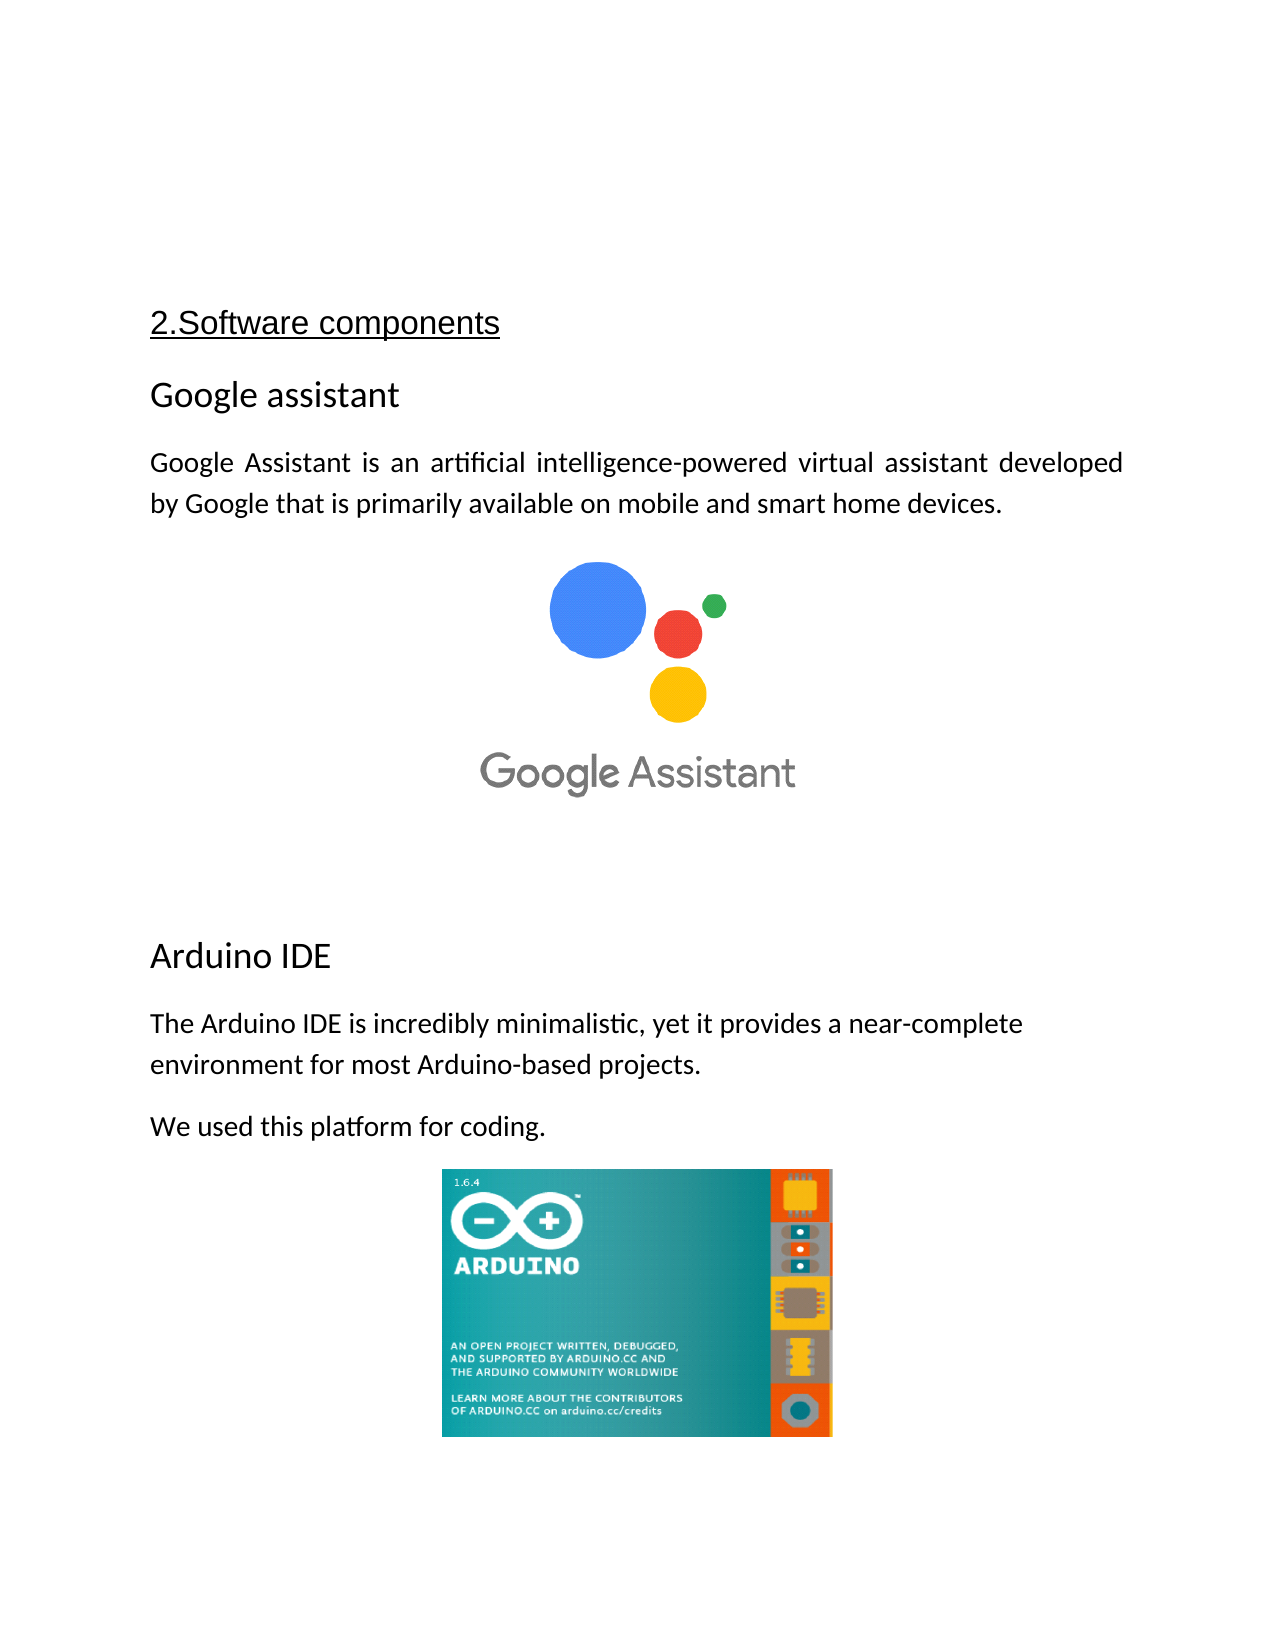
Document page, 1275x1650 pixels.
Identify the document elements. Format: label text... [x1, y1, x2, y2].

text We used this platform for coding. [150, 1108, 1125, 1144]
picture [415, 546, 860, 813]
picture [442, 1169, 833, 1437]
text Google Assistant is an artificial intelligence-powered virtual assistant developed by Google that is primarily available on mobile and smart home devices. [150, 444, 1125, 521]
text Arduino IDE [150, 932, 1125, 978]
text The Arduino IDE is incredibly minimalistic, yet it provides a near-complete environment for most Arduino-based projects. [150, 1005, 1125, 1082]
text 2.Software components [150, 303, 1125, 342]
text Google assistant [150, 371, 1125, 416]
